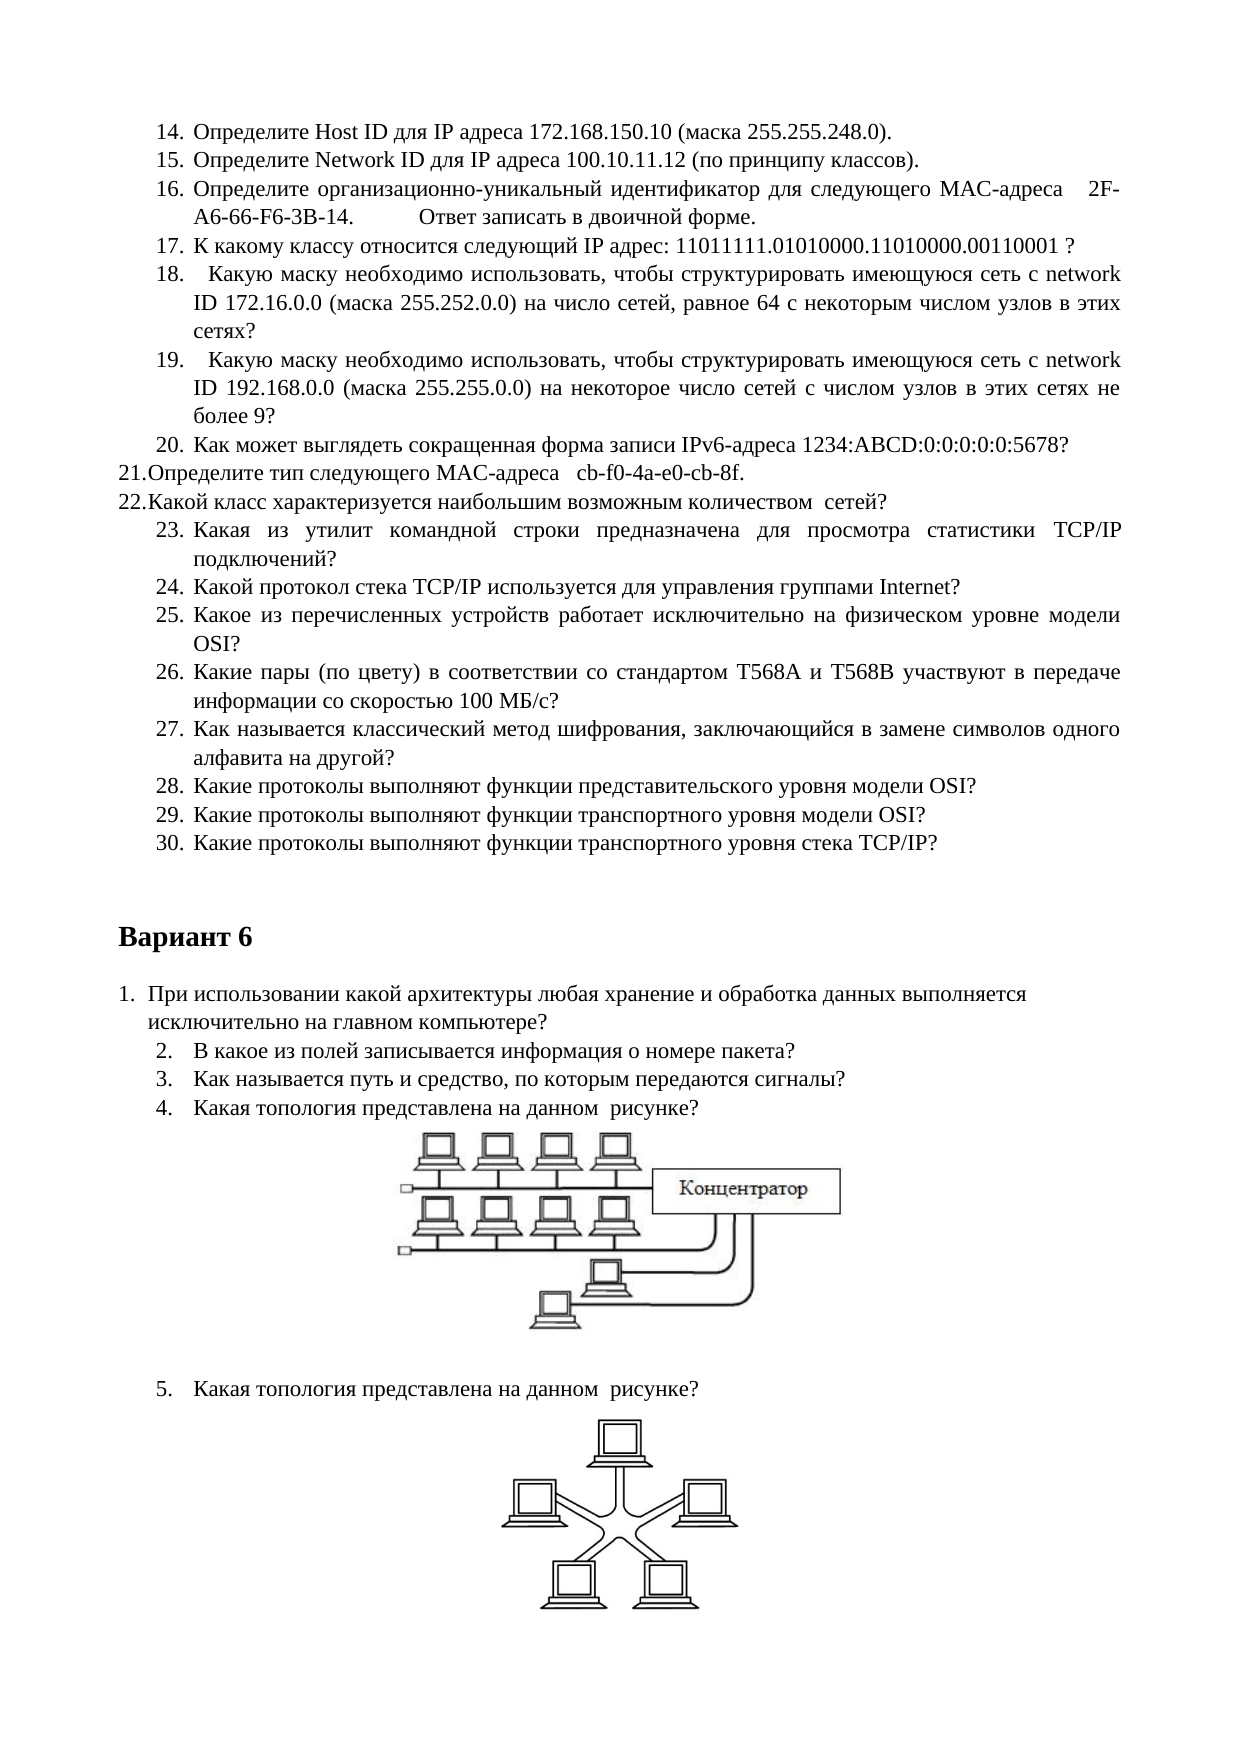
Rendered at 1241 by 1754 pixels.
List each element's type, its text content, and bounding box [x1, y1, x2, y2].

list Как называется путь и средство, по которым передаются сигналы? [156, 1065, 1122, 1091]
list Определите Network ID для IP адреса 100.10.11.12 (по принципу классов). [156, 147, 1122, 173]
list Какие протоколы выполняют функции транспортного уровня стека TCP/IP? [156, 829, 1122, 855]
list Какой класс характеризуется наибольшим возможным количеством сетей? [118, 488, 1122, 514]
list При использовании какой архитектуры любая хранение и обработка данных выполняется исключительно на главном компьютере? [118, 980, 1122, 1034]
picture [501, 1403, 739, 1621]
text Вариант 6 [118, 919, 1122, 952]
list Какие протоколы выполняют функции транспортного уровня модели OSI? [156, 801, 1122, 827]
list Какие протоколы выполняют функции представительского уровня модели OSI? [156, 772, 1122, 798]
picture [382, 1122, 858, 1345]
list Определите тип следующего MAC-адреса cb-f0-4a-e0-cb-8f. [118, 459, 1122, 486]
list Какая из утилит командной строки предназначена для просмотра статистики TCP/IP подключений? [156, 516, 1122, 571]
list Какая топология представлена на данном рисунке? [156, 1375, 1122, 1402]
list Как может выглядеть сокращенная форма записи IPv6-адреса 1234:ABCD:0:0:0:0:0:5678? [156, 431, 1122, 457]
list Определите Host ID для IP адреса 172.168.150.10 (маска 255.255.248.0). [156, 118, 1122, 144]
list Какой протокол стека TCP/IP используется для управления группами Internet? [156, 573, 1122, 599]
list Какую маску необходимо использовать, чтобы структурировать имеющуюся сеть с network ID 172.16.0.0 (маска 255.252.0.0) на число сетей, равное 64 с некоторым числом узлов в этих сетях? [156, 260, 1122, 343]
list Определите организационно-уникальный идентификатор для следующего MAC-адреса 2F-A6-66-F6-3B-14. Ответ записать в двоичной форме. [156, 175, 1122, 230]
list К какому классу относится следующий IP адрес: 11011111.01010000.11010000.00110001 ? [156, 232, 1122, 258]
list Какие пары (по цвету) в соответствии со стандартом T568A и T568B участвуют в передаче информации со скоростью 100 МБ/с? [156, 658, 1122, 713]
list Какое из перечисленных устройств работает исключительно на физическом уровне модели OSI? [156, 602, 1122, 656]
list Какую маску необходимо использовать, чтобы структурировать имеющуюся сеть с network ID 192.168.0.0 (маска 255.255.0.0) на некоторое число сетей с числом узлов в этих сетях не более 9? [156, 346, 1122, 429]
list Какая топология представлена на данном рисунке? [156, 1093, 1122, 1120]
list Как называется классический метод шифрования, заключающийся в замене символов одного алфавита на другой? [156, 715, 1122, 770]
list В какое из полей записывается информация о номере пакета? [156, 1037, 1122, 1063]
